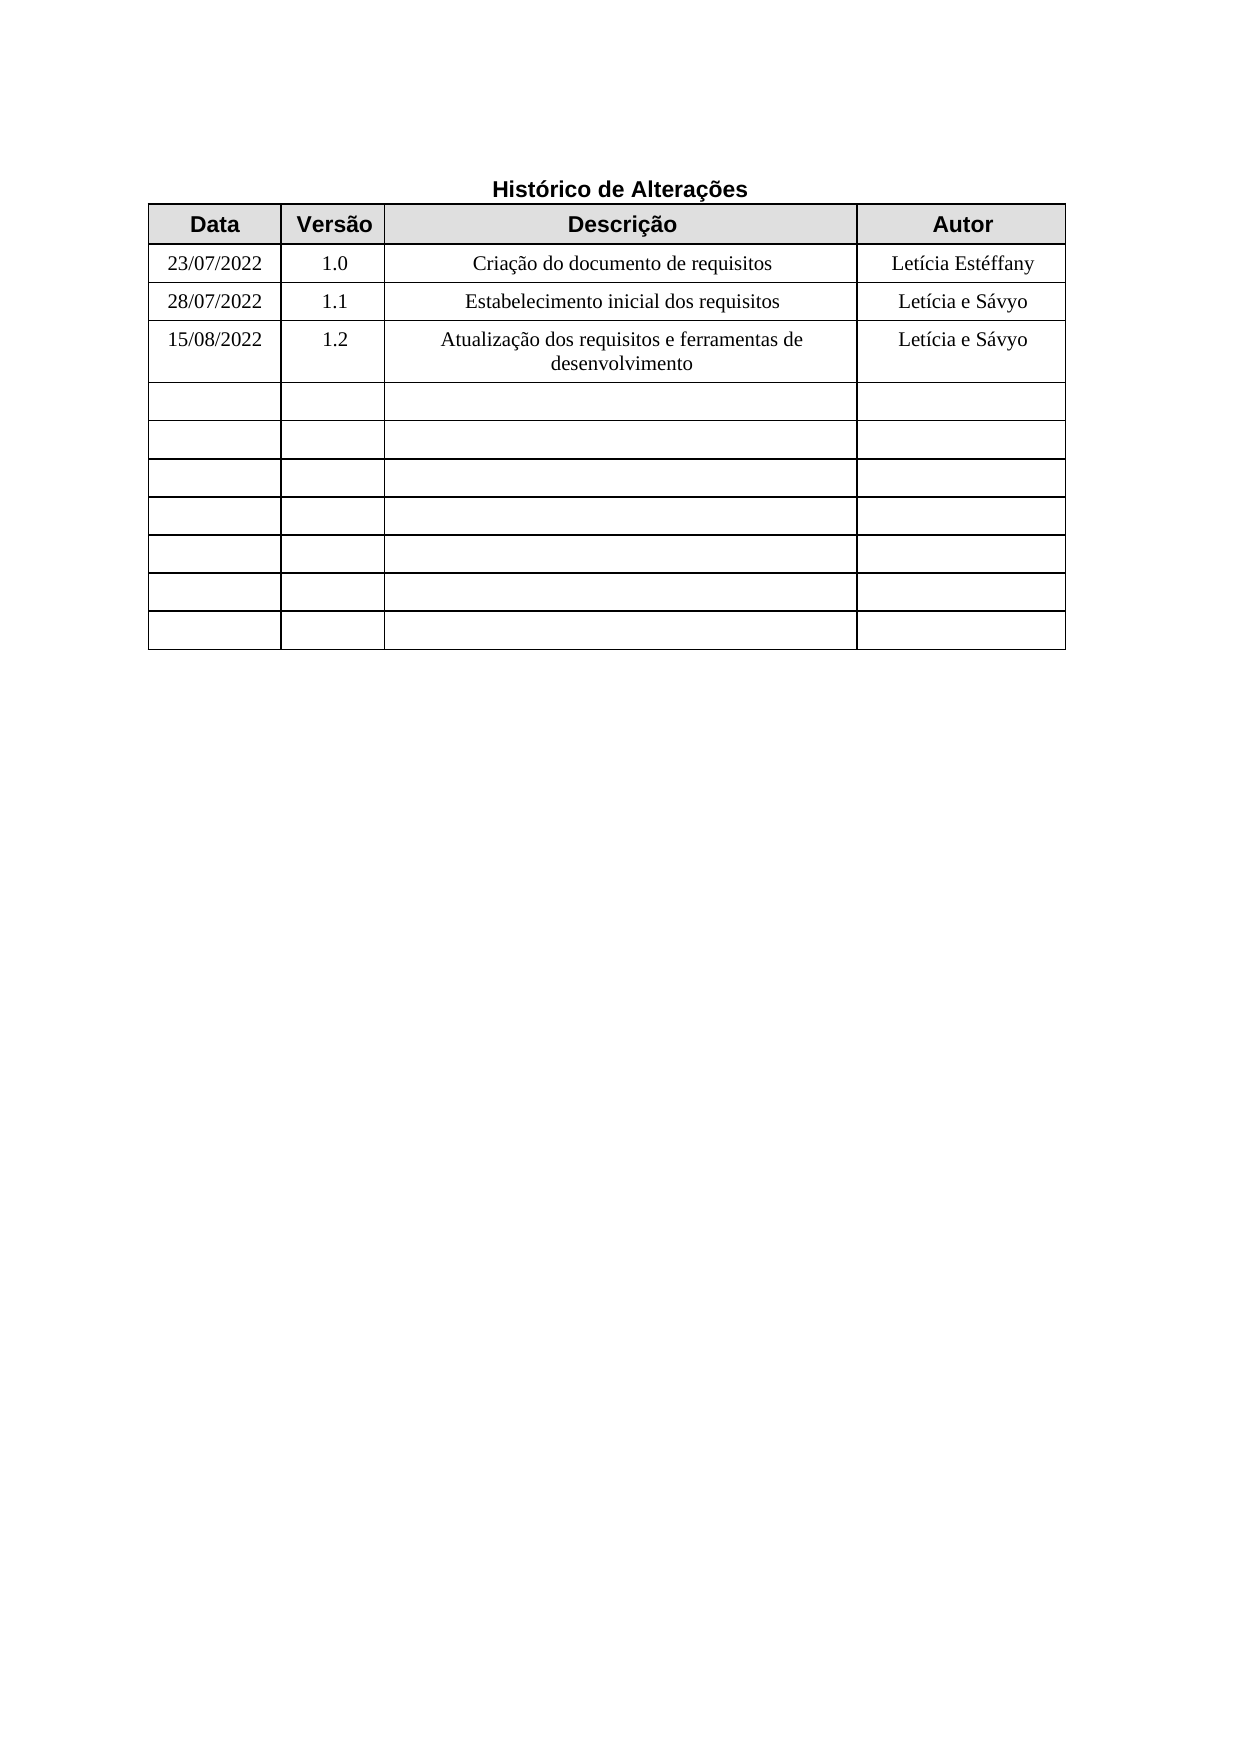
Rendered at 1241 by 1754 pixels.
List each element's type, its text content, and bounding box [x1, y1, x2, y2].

table_cell [858, 612, 1065, 648]
table_cell [858, 498, 1065, 534]
table_cell [149, 574, 280, 610]
text Histórico de Alterações [148, 176, 1093, 203]
table_cell [282, 383, 384, 420]
table_cell 1.0 [282, 245, 384, 281]
table_cell [149, 383, 280, 420]
table_cell [385, 498, 856, 534]
table_cell [385, 460, 856, 496]
table_cell [282, 612, 384, 648]
table_cell Letícia e Sávyo [858, 321, 1065, 382]
table_cell [385, 421, 856, 458]
table_header Autor [858, 205, 1065, 243]
table_cell [282, 460, 384, 496]
table_cell [149, 460, 280, 496]
table_cell [858, 421, 1065, 458]
table_cell Criação do documento de requisitos [385, 245, 856, 281]
table_cell [385, 574, 856, 610]
table_cell Estabelecimento inicial dos requisitos [385, 283, 856, 319]
table_cell [282, 421, 384, 458]
table_cell 28/07/2022 [149, 283, 280, 319]
table_cell [282, 536, 384, 572]
table_cell [858, 536, 1065, 572]
table_header Data [149, 205, 280, 243]
table_cell 23/07/2022 [149, 245, 280, 281]
table_cell [385, 612, 856, 648]
table_cell Letícia Estéffany [858, 245, 1065, 281]
table_cell [858, 460, 1065, 496]
table_cell Letícia e Sávyo [858, 283, 1065, 319]
table_cell [858, 574, 1065, 610]
table_cell [149, 498, 280, 534]
table_cell [858, 383, 1065, 420]
table_cell [282, 574, 384, 610]
table_cell [282, 498, 384, 534]
table_header Descrição [385, 205, 856, 243]
table_cell Atualização dos requisitos e ferramentas de desenvolvimento [385, 321, 856, 382]
table_cell [149, 536, 280, 572]
table_header Versão [282, 205, 384, 243]
table_cell 1.2 [282, 321, 384, 382]
table_cell [149, 421, 280, 458]
table_cell [385, 536, 856, 572]
table_cell [385, 383, 856, 420]
table_cell [149, 612, 280, 648]
table_cell 15/08/2022 [149, 321, 280, 382]
table_cell 1.1 [282, 283, 384, 319]
